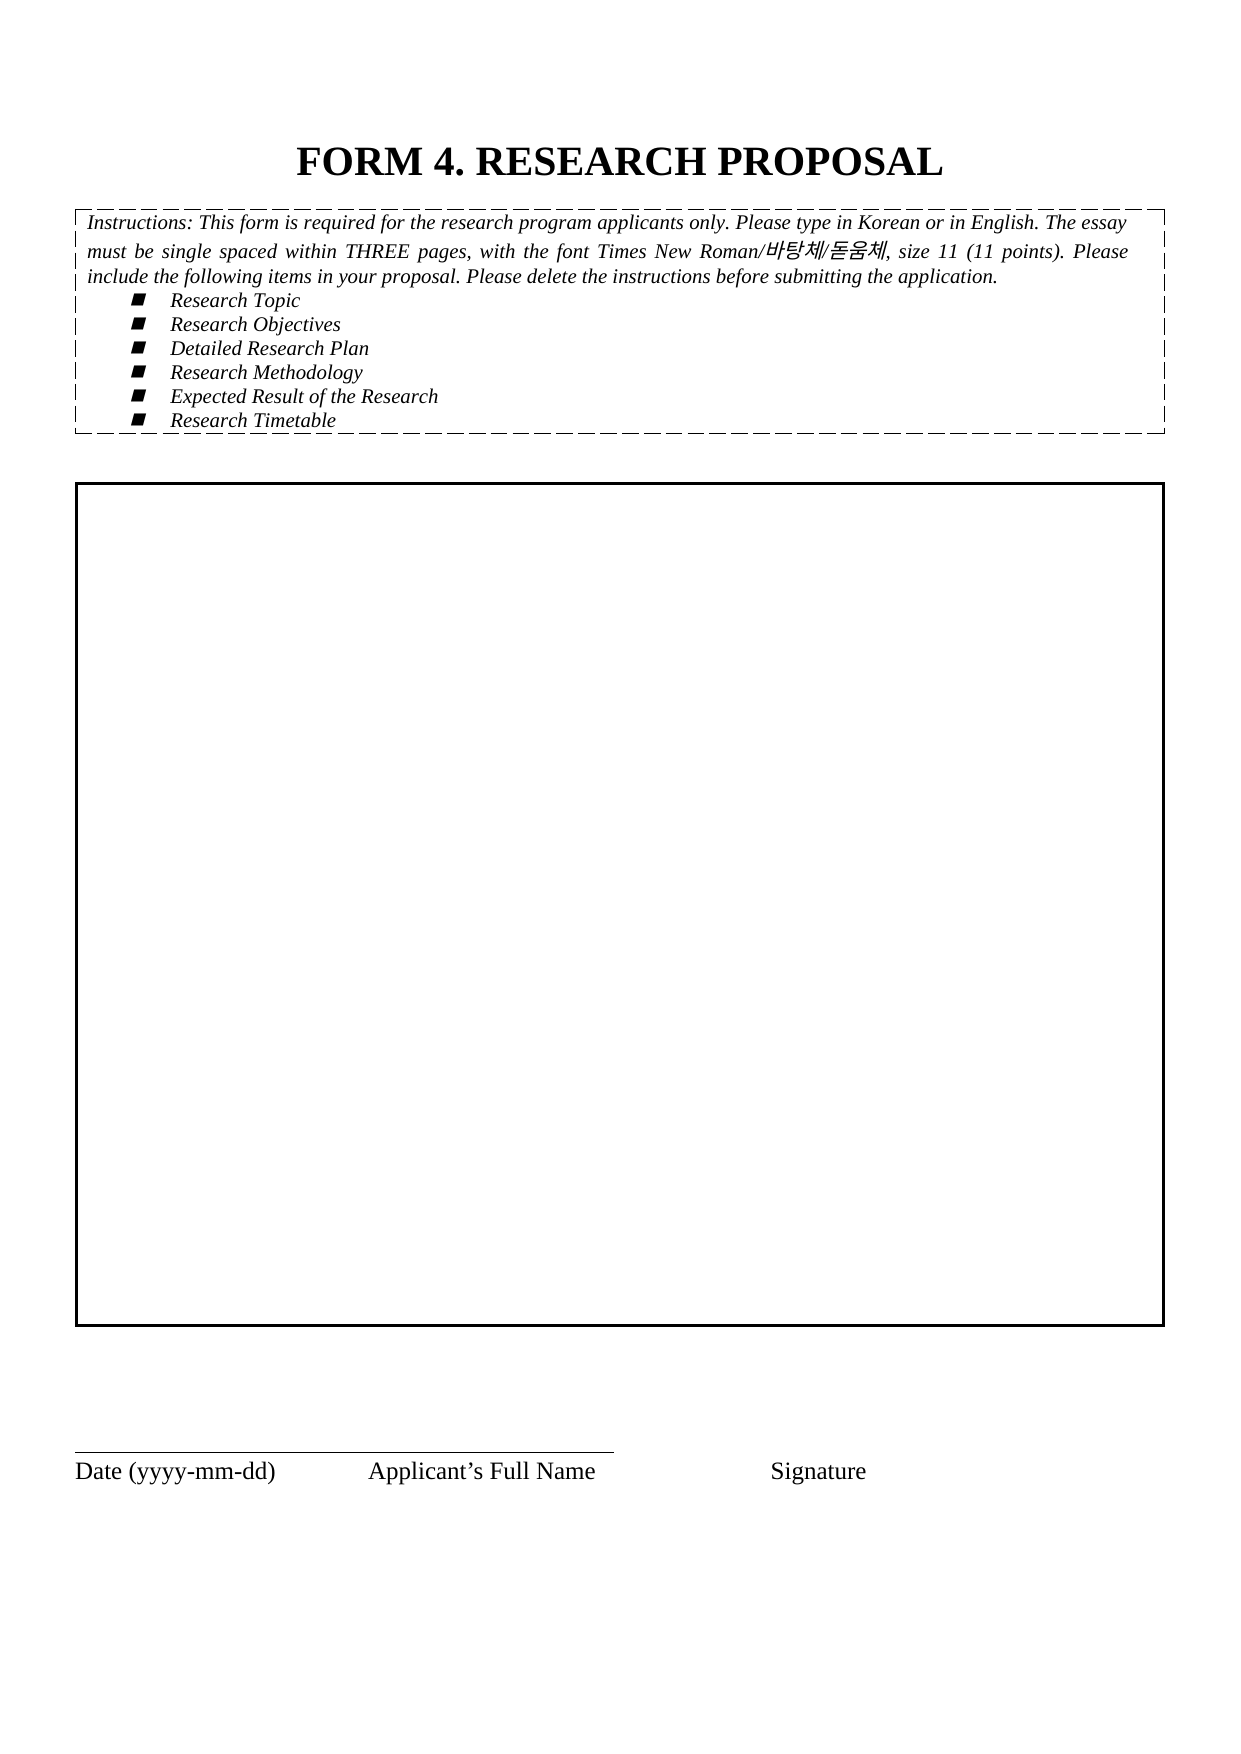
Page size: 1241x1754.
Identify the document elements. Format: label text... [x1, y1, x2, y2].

text FORM 4. RESEARCH PROPOSAL [75, 137, 1165, 185]
text Date (yyyy-mm-dd) Applicant’s Full Name Signature [75, 1456, 1165, 1485]
table_header Instructions: This form is required for the research program applicants only. Please type in Korean or in English. The essay must be single spaced within THREE pages, with the font Times New Roman/바탕체/돋움체, size 11 (11 points). Please include the following items in your proposal. Please delete the instructions before submitting the application. Research Topic Research Objectives Detailed Research Plan Research Methodology Expected Result of the Research Research Timetable [76, 209, 1165, 432]
table_header [78, 485, 1162, 1324]
